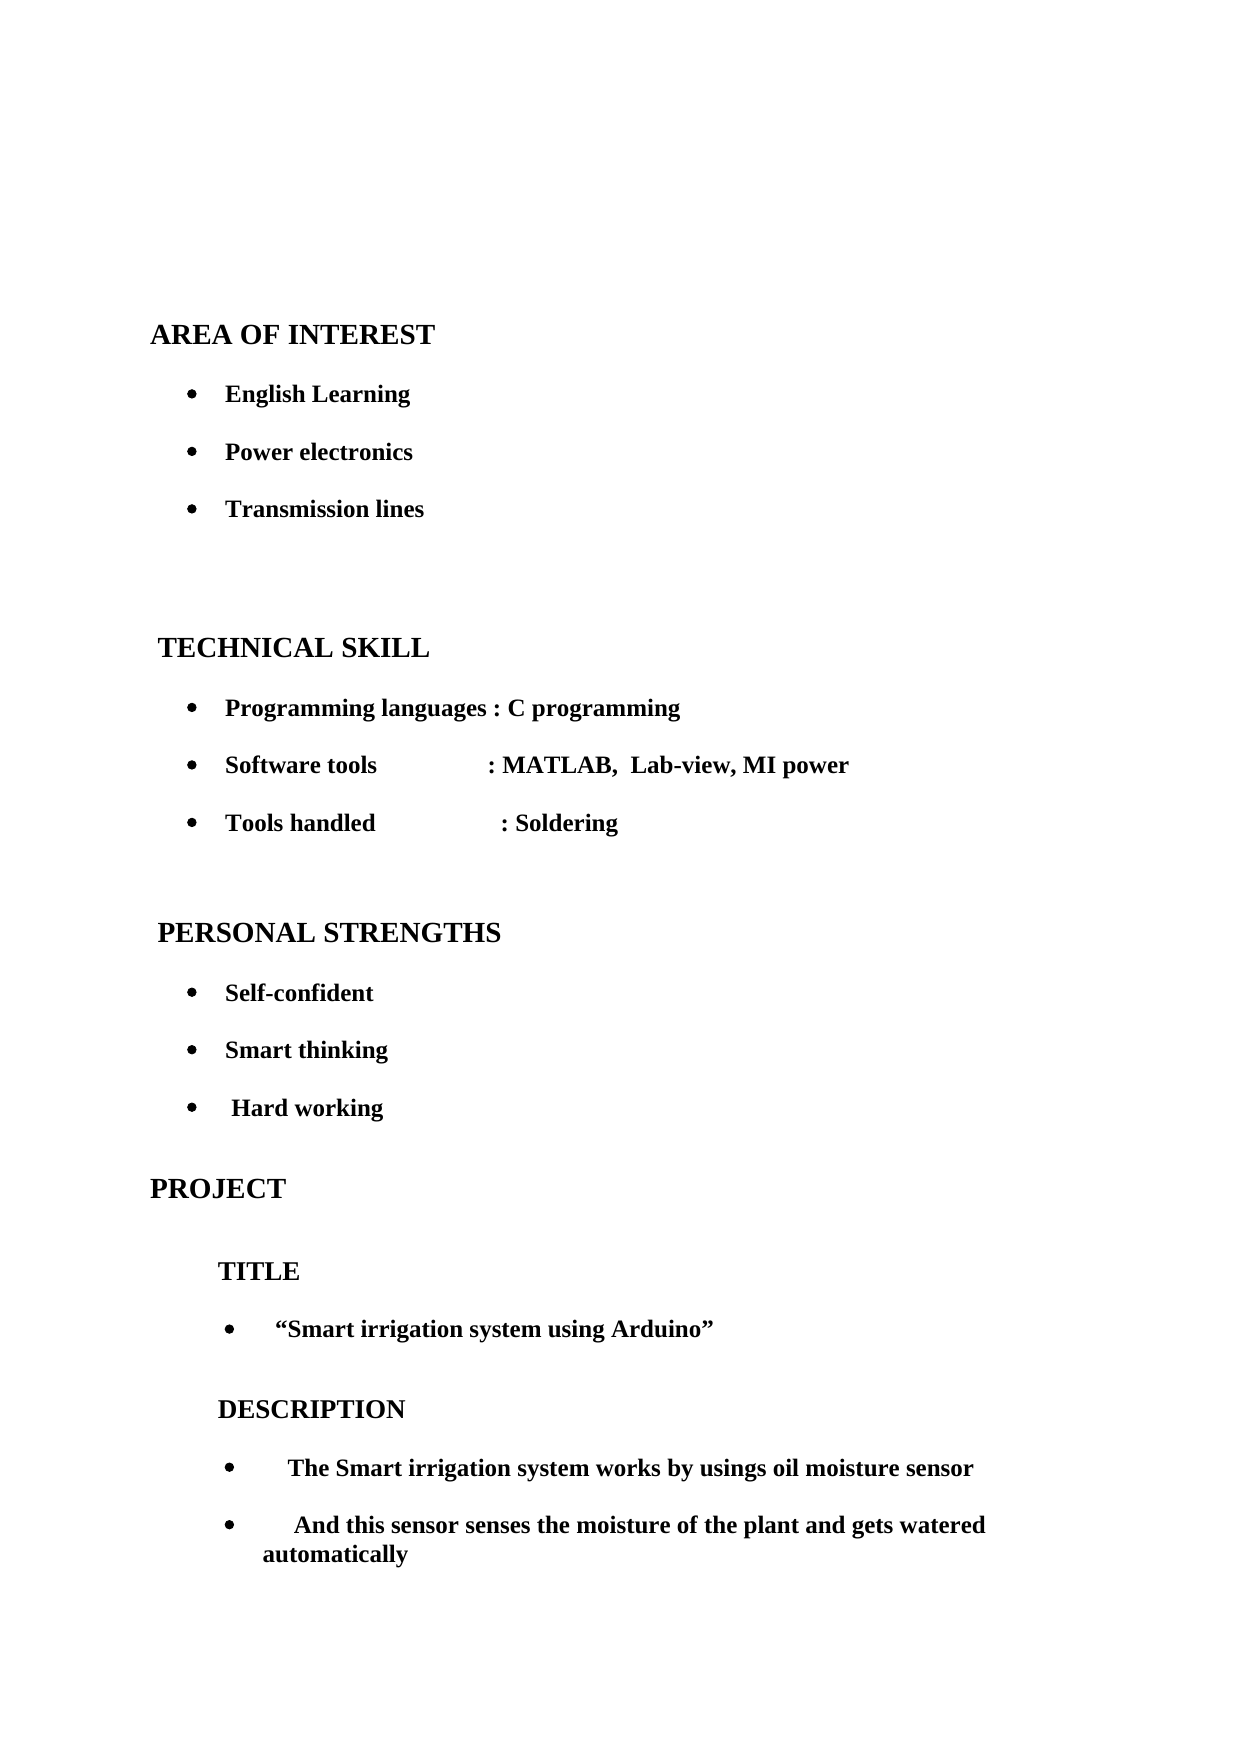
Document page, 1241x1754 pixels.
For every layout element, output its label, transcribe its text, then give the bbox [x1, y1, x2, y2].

list Programming languages : C programming [187, 693, 1090, 722]
list Smart thinking [187, 1035, 1090, 1064]
subtitle AREA OF INTEREST [150, 317, 1090, 351]
subtitle PERSONAL STRENGTHS [150, 915, 1090, 949]
list “Smart irrigation system using Arduino” [225, 1314, 1090, 1343]
list Power electronics [187, 437, 1090, 466]
list Tools handled : Soldering [187, 808, 1090, 837]
subtitle TECHNICAL SKILL [150, 631, 1090, 664]
list Transmission lines [187, 494, 1090, 523]
list Hard working [187, 1093, 1090, 1121]
list And this sensor senses the moisture of the plant and gets watered automatically [225, 1510, 1090, 1568]
subtitle TITLE [150, 1254, 1090, 1286]
list English Learning [187, 379, 1090, 408]
subtitle DESCRIPTION [150, 1393, 1090, 1424]
list The Smart irrigation system works by usings oil moisture sensor [225, 1453, 1090, 1481]
subtitle PROJECT [150, 1171, 1090, 1205]
list Software tools : MATLAB, Lab-view, MI power [187, 750, 1090, 779]
list Self-confident [187, 978, 1090, 1006]
